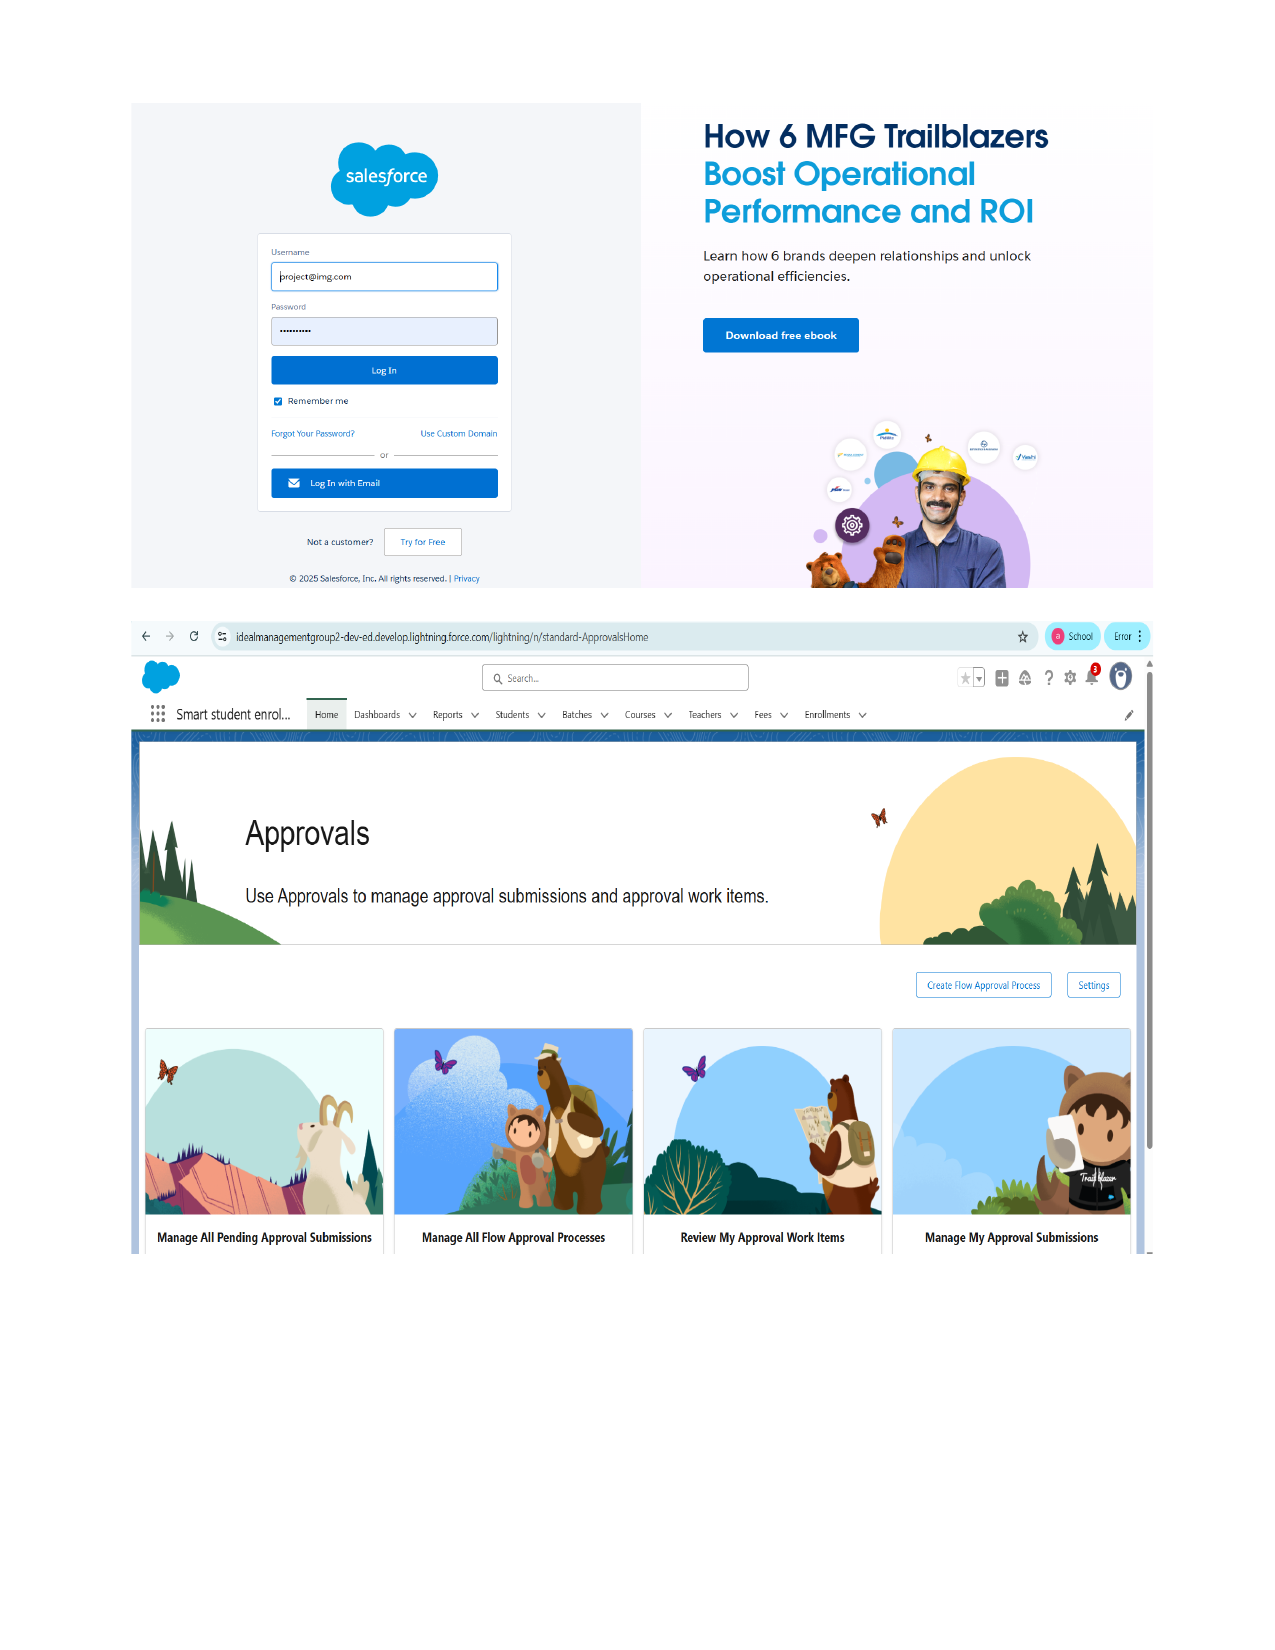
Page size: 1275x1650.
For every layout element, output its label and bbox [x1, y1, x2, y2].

picture [131, 103, 1154, 588]
picture [131, 621, 1154, 1254]
